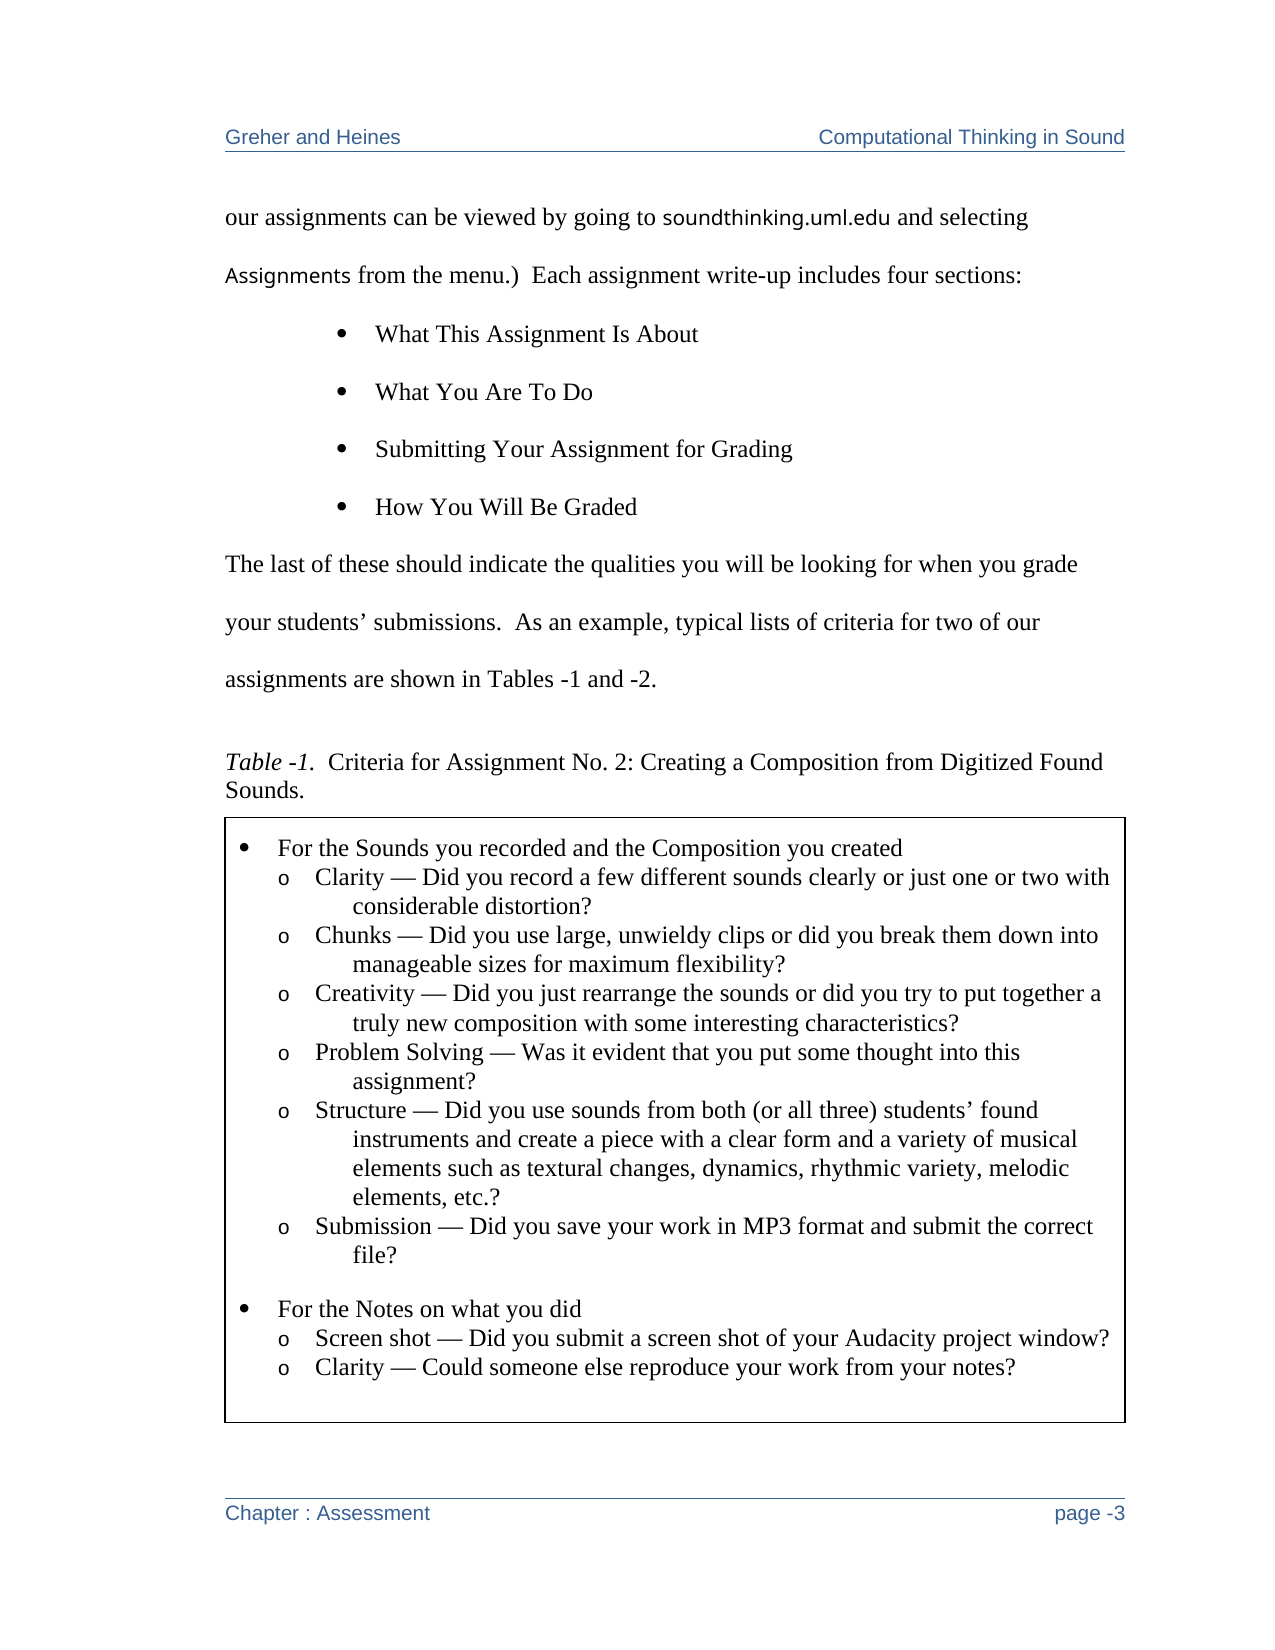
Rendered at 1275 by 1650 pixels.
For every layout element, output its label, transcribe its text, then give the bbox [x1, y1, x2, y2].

list What You Are To Do [337, 377, 1125, 406]
list What This Assignment Is About [337, 319, 1125, 348]
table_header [226, 818, 1124, 1422]
text Table 8-1. Criteria for Assignment No. 2: Creating a Composition from Digitized Found Sounds. [225, 747, 1125, 804]
list How You Will Be Graded [337, 492, 1125, 521]
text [225, 202, 1125, 290]
list Submitting Your Assignment for Grading [337, 434, 1125, 463]
